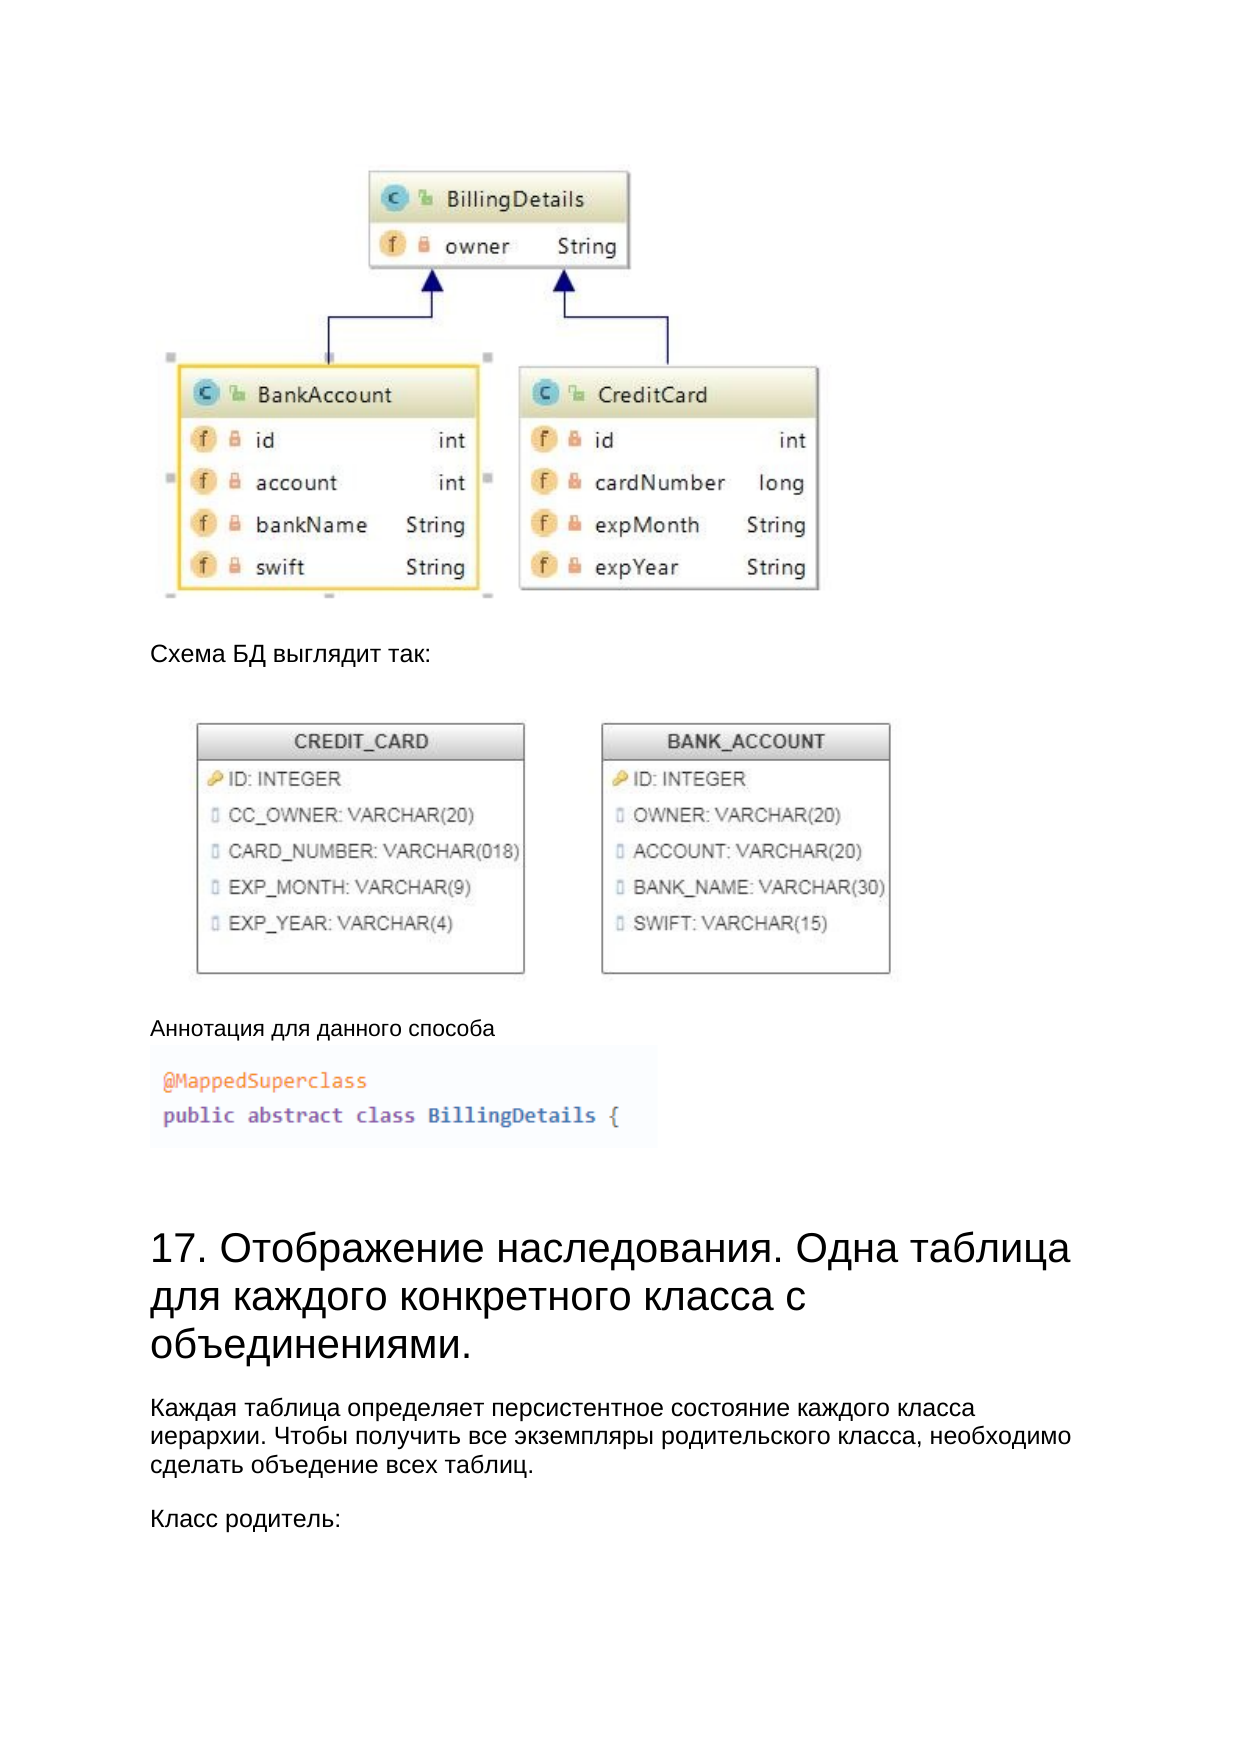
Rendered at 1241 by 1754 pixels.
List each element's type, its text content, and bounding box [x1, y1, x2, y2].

text Схема БД выглядит так: [150, 639, 1090, 668]
picture [150, 692, 919, 990]
text Класс родитель: [150, 1504, 1090, 1532]
picture [150, 1045, 658, 1148]
picture [150, 150, 833, 614]
text Аннотация для данного способа [150, 1015, 1090, 1041]
text Каждая таблица определяет персистентное состояние каждого класса иерархии. Чтобы получить все экземпляры родительского класса, необходимо сделать объедение всех таблиц. [150, 1392, 1090, 1479]
subtitle 17. Отображение наследования. Одна таблица для каждого конкретного класса с объединениями. [150, 1224, 1090, 1367]
